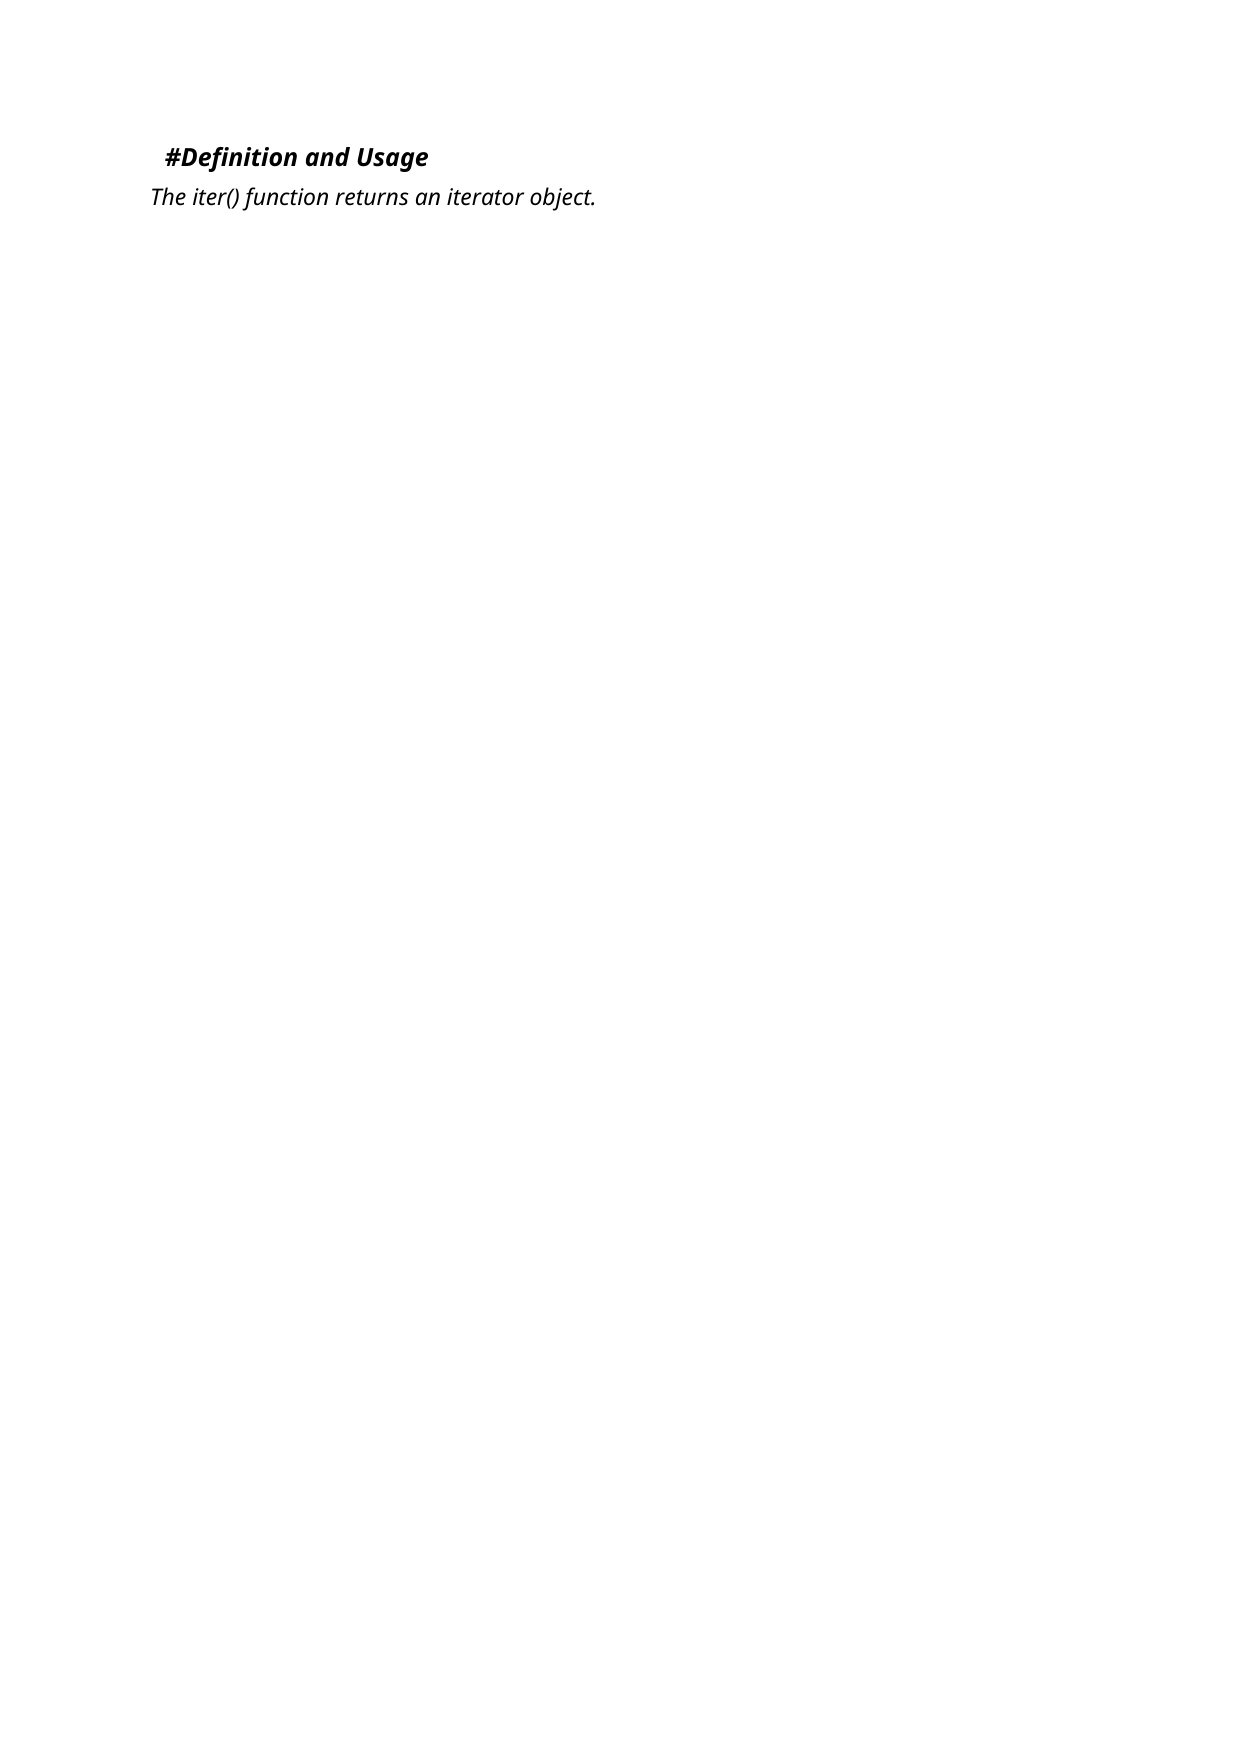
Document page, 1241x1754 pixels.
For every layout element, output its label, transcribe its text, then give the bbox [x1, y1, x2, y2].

text The iter() function returns an iterator object. [150, 181, 1103, 212]
subtitle #Definition and Usage [150, 139, 1103, 174]
